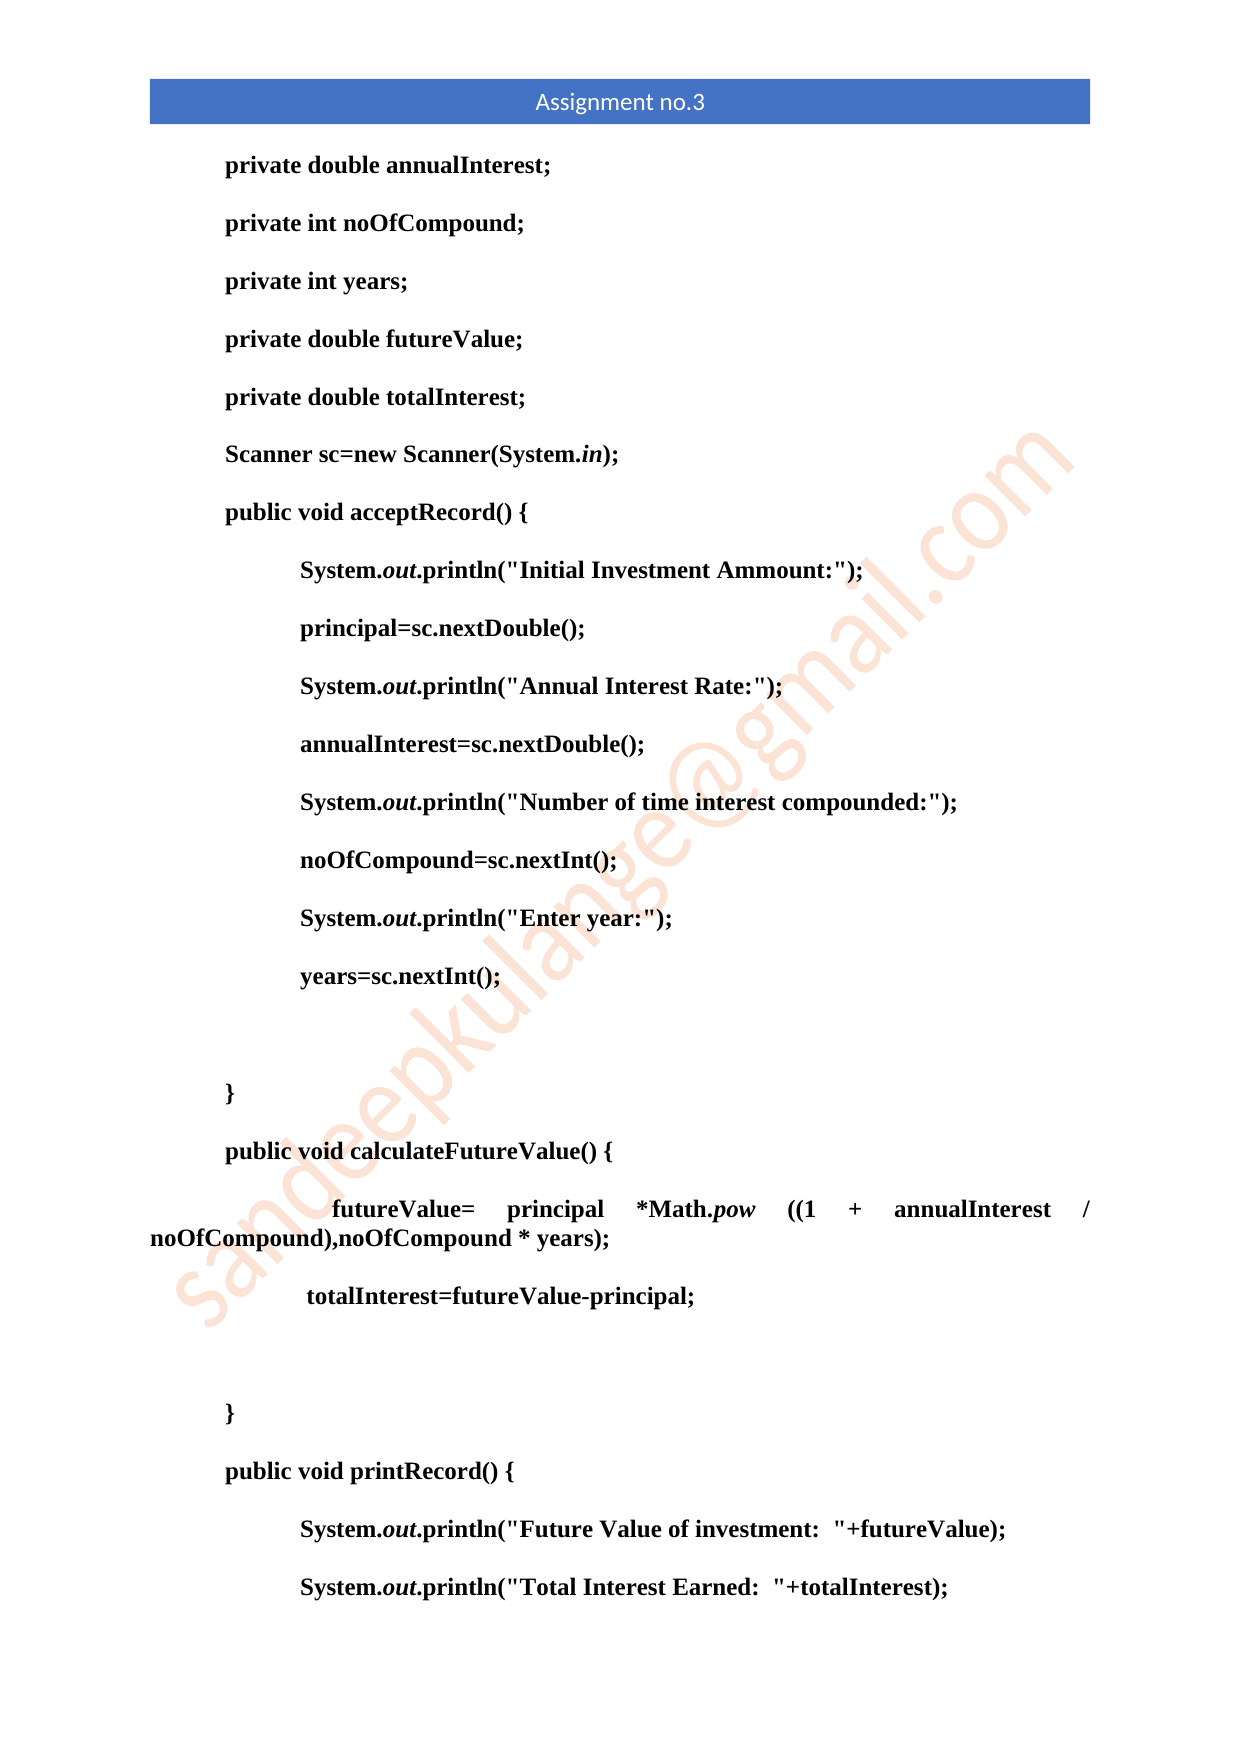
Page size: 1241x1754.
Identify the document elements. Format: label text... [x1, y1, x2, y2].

text private double annualInterest; [150, 150, 1090, 179]
text principal=sc.nextDouble(); [150, 613, 1090, 642]
text private int years; [150, 266, 1090, 294]
text private int noOfCompound; [150, 208, 1090, 237]
text annualInterest=sc.nextDouble(); [150, 729, 1090, 758]
text } [150, 1398, 1090, 1427]
text System.out.println("Enter year:"); [150, 903, 1090, 932]
text totalInterest=futureValue-principal; [150, 1281, 1090, 1310]
text } [150, 1078, 1090, 1107]
text public void printRecord() { [150, 1456, 1090, 1485]
text System.out.println("Future Value of investment: "+futureValue); [150, 1514, 1090, 1543]
text System.out.println("Annual Interest Rate:"); [150, 671, 1090, 700]
text private double totalInterest; [150, 382, 1090, 410]
text public void calculateFutureValue() { [150, 1136, 1090, 1165]
text futureValue= principal *Math.pow ((1 + annualInterest / noOfCompound),noOfCompound * years); [150, 1194, 1090, 1252]
text Scanner sc=new Scanner(System.in); [150, 439, 1090, 468]
text years=sc.nextInt(); [150, 961, 1090, 989]
text noOfCompound=sc.nextInt(); [150, 845, 1090, 874]
text public void acceptRecord() { [150, 497, 1090, 526]
text private double futureValue; [150, 324, 1090, 352]
text System.out.println("Initial Investment Ammount:"); [150, 555, 1090, 584]
text System.out.println("Number of time interest compounded:"); [150, 787, 1090, 816]
text System.out.println("Total Interest Earned: "+totalInterest); [150, 1572, 1090, 1601]
